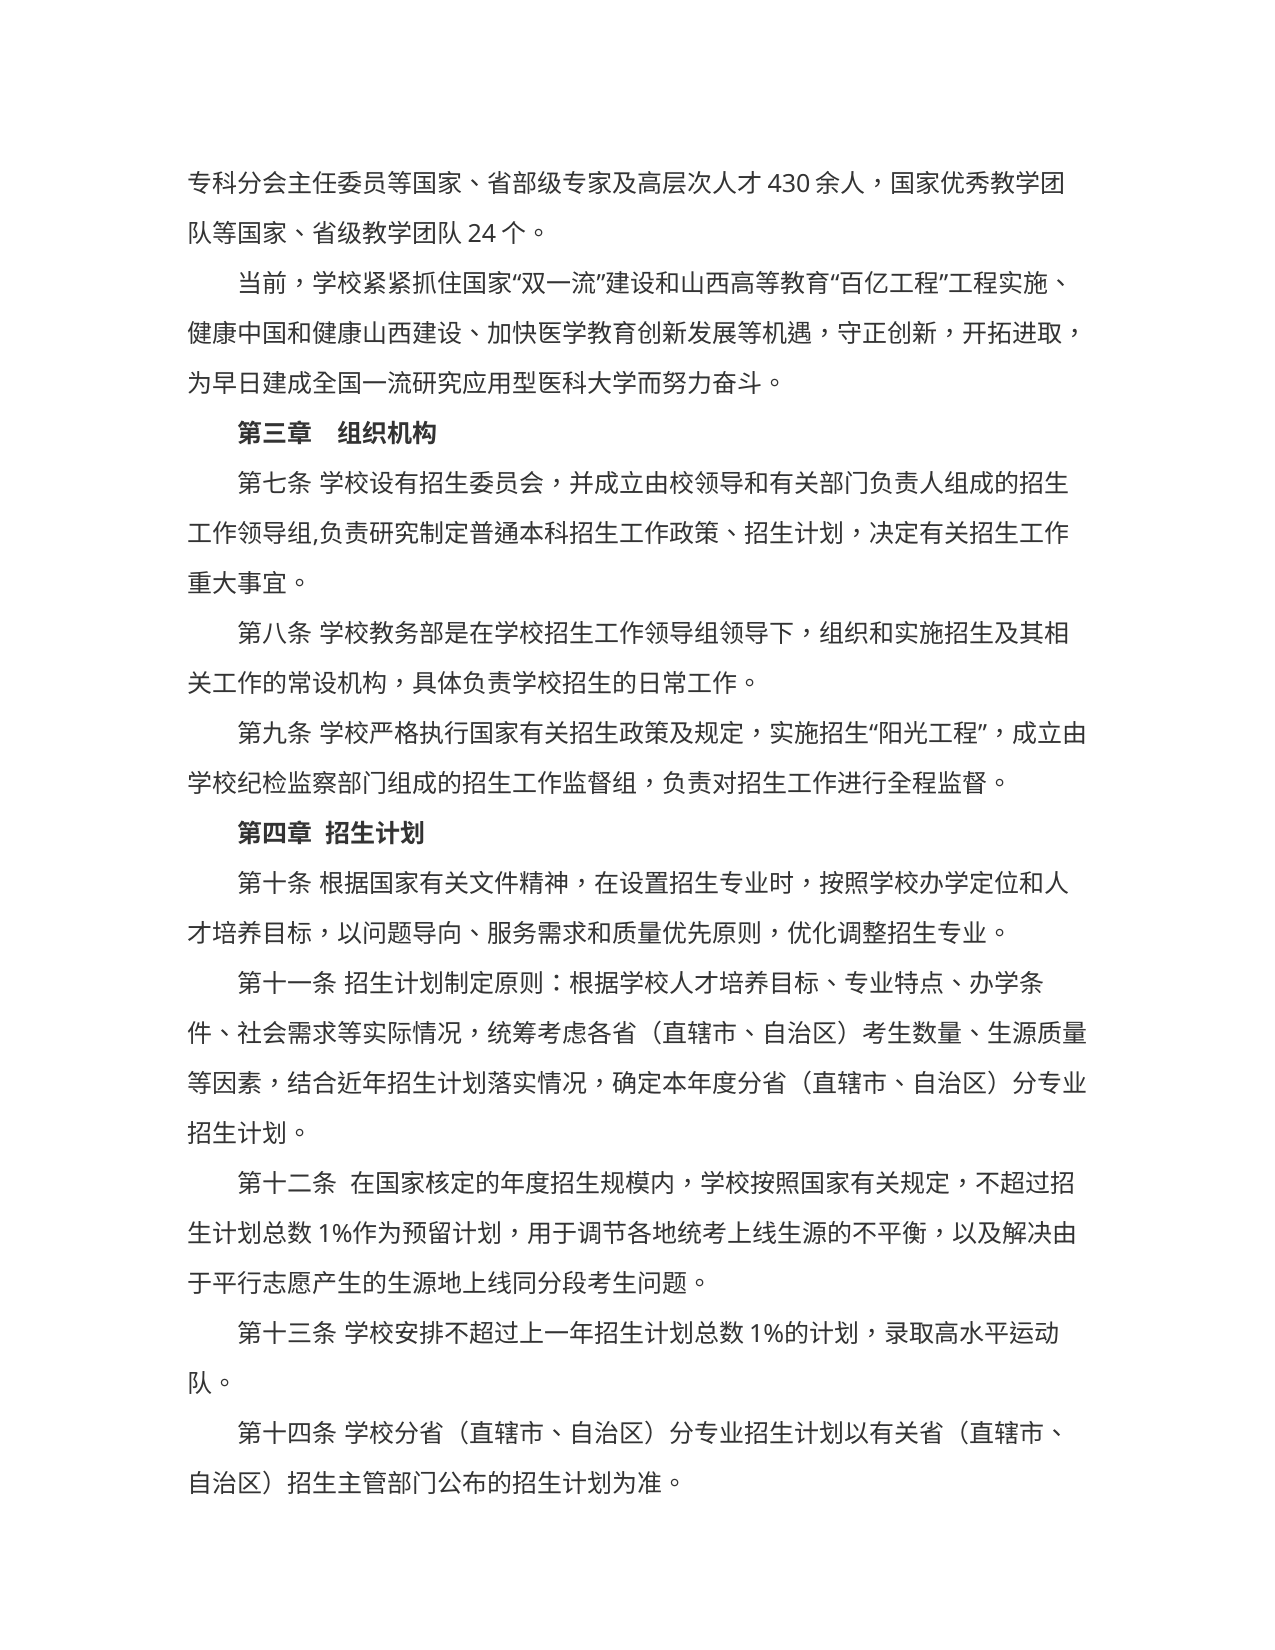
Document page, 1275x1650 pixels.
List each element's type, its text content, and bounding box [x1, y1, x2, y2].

text 第三章 组织机构 [187, 400, 1087, 450]
text 第八条 学校教务部是在学校招生工作领导组领导下，组织和实施招生及其相关工作的常设机构，具体负责学校招生的日常工作。 [187, 600, 1087, 700]
text 当前，学校紧紧抓住国家“双一流”建设和山西高等教育“百亿工程”工程实施、健康中国和健康山西建设、加快医学教育创新发展等机遇，守正创新，开拓进取，为早日建成全国一流研究应用型医科大学而努力奋斗。 [187, 250, 1087, 400]
text 第十二条 在国家核定的年度招生规模内，学校按照国家有关规定，不超过招生计划总数1%作为预留计划，用于调节各地统考上线生源的不平衡，以及解决由于平行志愿产生的生源地上线同分段考生问题。 [187, 1150, 1087, 1300]
text 第十三条 学校安排不超过上一年招生计划总数1%的计划，录取高水平运动队。 [187, 1300, 1087, 1400]
text 第十条 根据国家有关文件精神，在设置招生专业时，按照学校办学定位和人才培养目标，以问题导向、服务需求和质量优先原则，优化调整招生专业。 [187, 850, 1087, 950]
text 第十一条 招生计划制定原则：根据学校人才培养目标、专业特点、办学条件、社会需求等实际情况，统筹考虑各省（直辖市、自治区）考生数量、生源质量等因素，结合近年招生计划落实情况，确定本年度分省（直辖市、自治区）分专业招生计划。 [187, 950, 1087, 1150]
text 第七条 学校设有招生委员会，并成立由校领导和有关部门负责人组成的招生工作领导组,负责研究制定普通本科招生工作政策、招生计划，决定有关招生工作重大事宜。 [187, 450, 1087, 600]
text 第九条 学校严格执行国家有关招生政策及规定，实施招生“阳光工程”，成立由学校纪检监察部门组成的招生工作监督组，负责对招生工作进行全程监督。 [187, 700, 1087, 800]
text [187, 150, 1087, 250]
text 第十四条 学校分省（直辖市、自治区）分专业招生计划以有关省（直辖市、自治区）招生主管部门公布的招生计划为准。 [187, 1400, 1087, 1500]
text 第四章 招生计划 [187, 800, 1087, 850]
